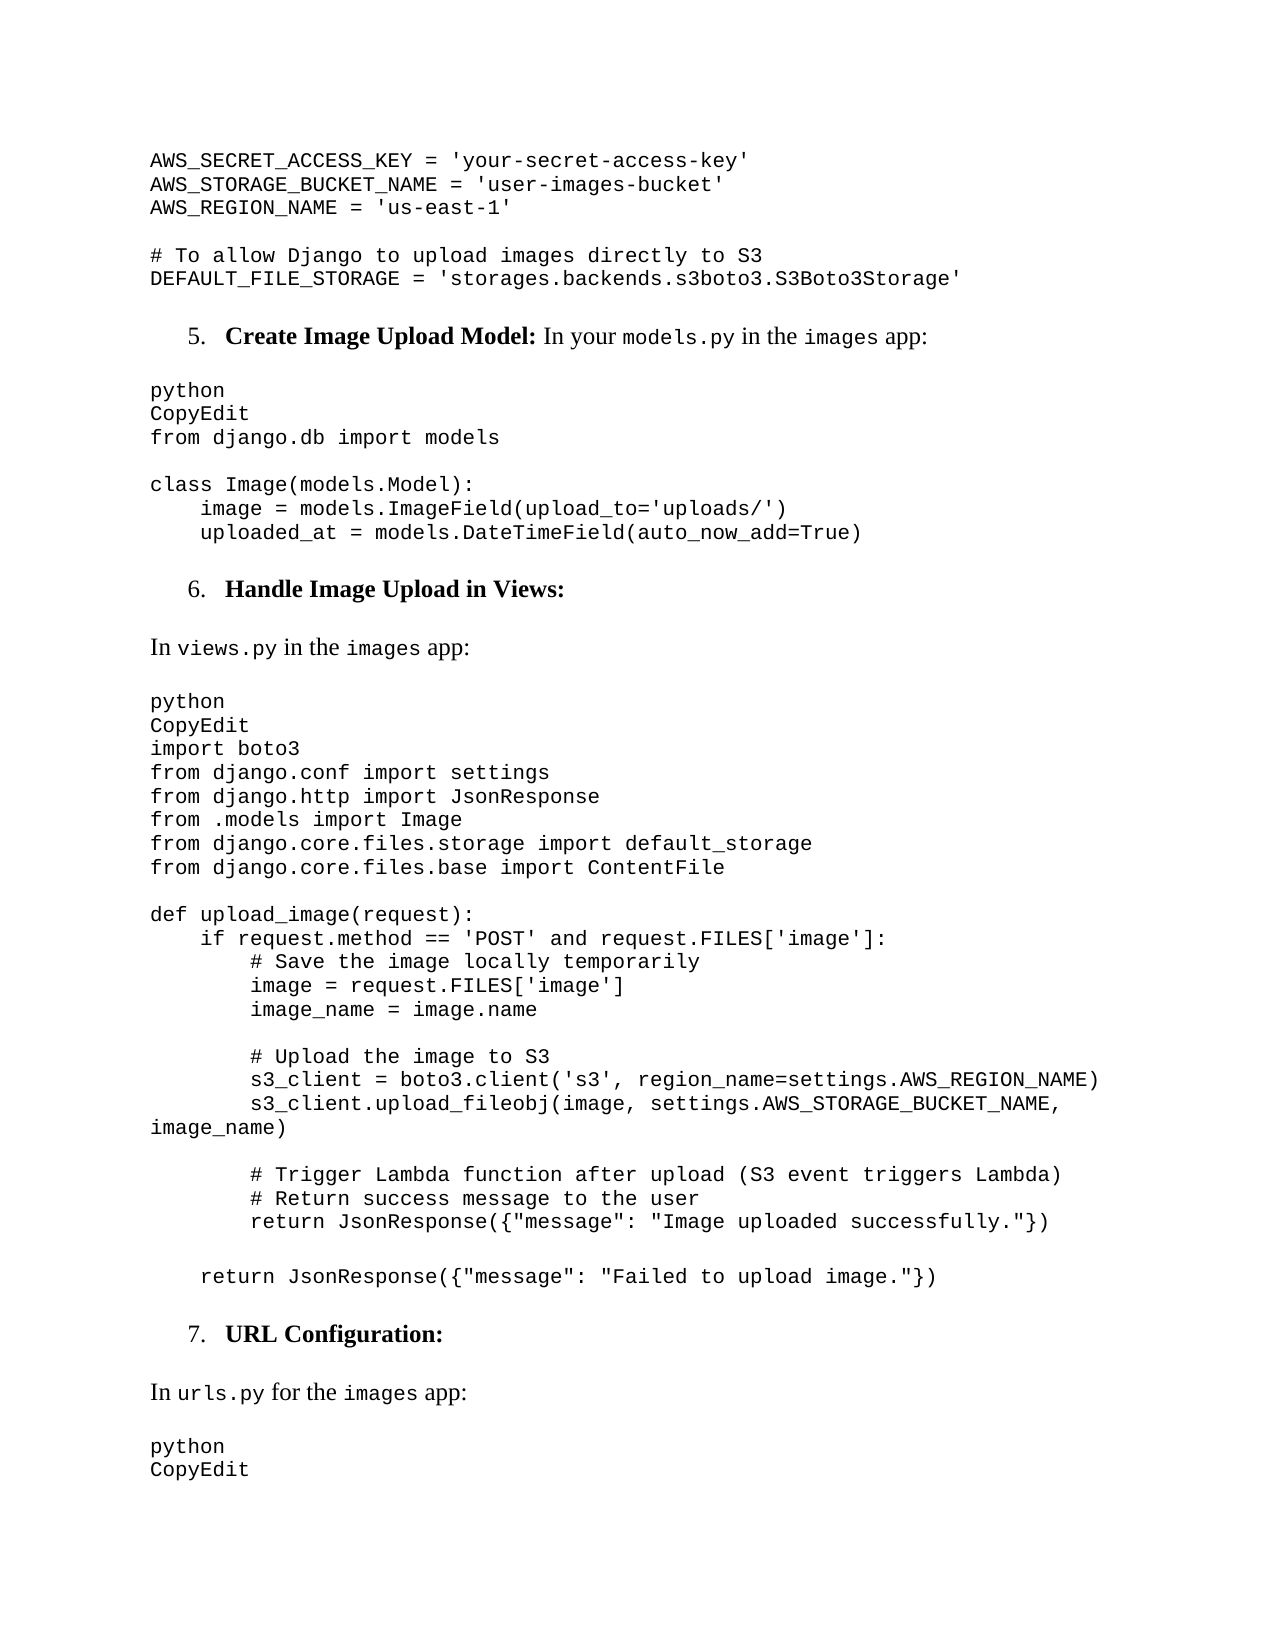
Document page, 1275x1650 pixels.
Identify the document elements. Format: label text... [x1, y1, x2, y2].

list Handle Image Upload in Views: [187, 574, 1125, 603]
text # Return success message to the user [150, 1188, 1125, 1211]
text return JsonResponse({"message": "Failed to upload image."}) [150, 1266, 1125, 1290]
text python [150, 1436, 1125, 1459]
text uploaded_at = models.DateTimeField(auto_now_add=True) [150, 522, 1125, 545]
text from .models import Image [150, 809, 1125, 833]
text from django.core.files.base import ContentFile [150, 857, 1125, 880]
text python [150, 380, 1125, 403]
text def upload_image(request): [150, 904, 1125, 928]
text AWS_SECRET_ACCESS_KEY = 'your-secret-access-key' [150, 150, 1125, 174]
text image = models.ImageField(upload_to='uploads/') [150, 498, 1125, 522]
list Create Image Upload Model: In your models.py in the images app: [187, 321, 1125, 351]
text python [150, 691, 1125, 715]
text AWS_REGION_NAME = 'us-east-1' [150, 197, 1125, 221]
text class Image(models.Model): [150, 474, 1125, 498]
text # Upload the image to S3 [150, 1046, 1125, 1069]
text CopyEdit [150, 715, 1125, 738]
text # Trigger Lambda function after upload (S3 event triggers Lambda) [150, 1164, 1125, 1188]
text if request.method == 'POST' and request.FILES['image']: [150, 928, 1125, 951]
text import boto3 [150, 738, 1125, 762]
text from django.conf import settings [150, 762, 1125, 786]
text s3_client = boto3.client('s3', region_name=settings.AWS_REGION_NAME) [150, 1069, 1125, 1093]
text DEFAULT_FILE_STORAGE = 'storages.backends.s3boto3.S3Boto3Storage' [150, 268, 1125, 292]
text AWS_STORAGE_BUCKET_NAME = 'user-images-bucket' [150, 174, 1125, 197]
text CopyEdit [150, 1459, 1125, 1483]
text s3_client.upload_fileobj(image, settings.AWS_STORAGE_BUCKET_NAME, image_name) [150, 1093, 1125, 1140]
text from django.http import JsonResponse [150, 786, 1125, 809]
text In urls.py for the images app: [150, 1377, 1125, 1407]
text from django.core.files.storage import default_storage [150, 833, 1125, 857]
list URL Configuration: [187, 1319, 1125, 1348]
text image_name = image.name [150, 998, 1125, 1022]
text image = request.FILES['image'] [150, 975, 1125, 998]
text return JsonResponse({"message": "Image uploaded successfully."}) [150, 1211, 1125, 1235]
text # To allow Django to upload images directly to S3 [150, 244, 1125, 268]
text from django.db import models [150, 427, 1125, 451]
text # Save the image locally temporarily [150, 951, 1125, 975]
text In views.py in the images app: [150, 632, 1125, 662]
text CopyEdit [150, 403, 1125, 427]
